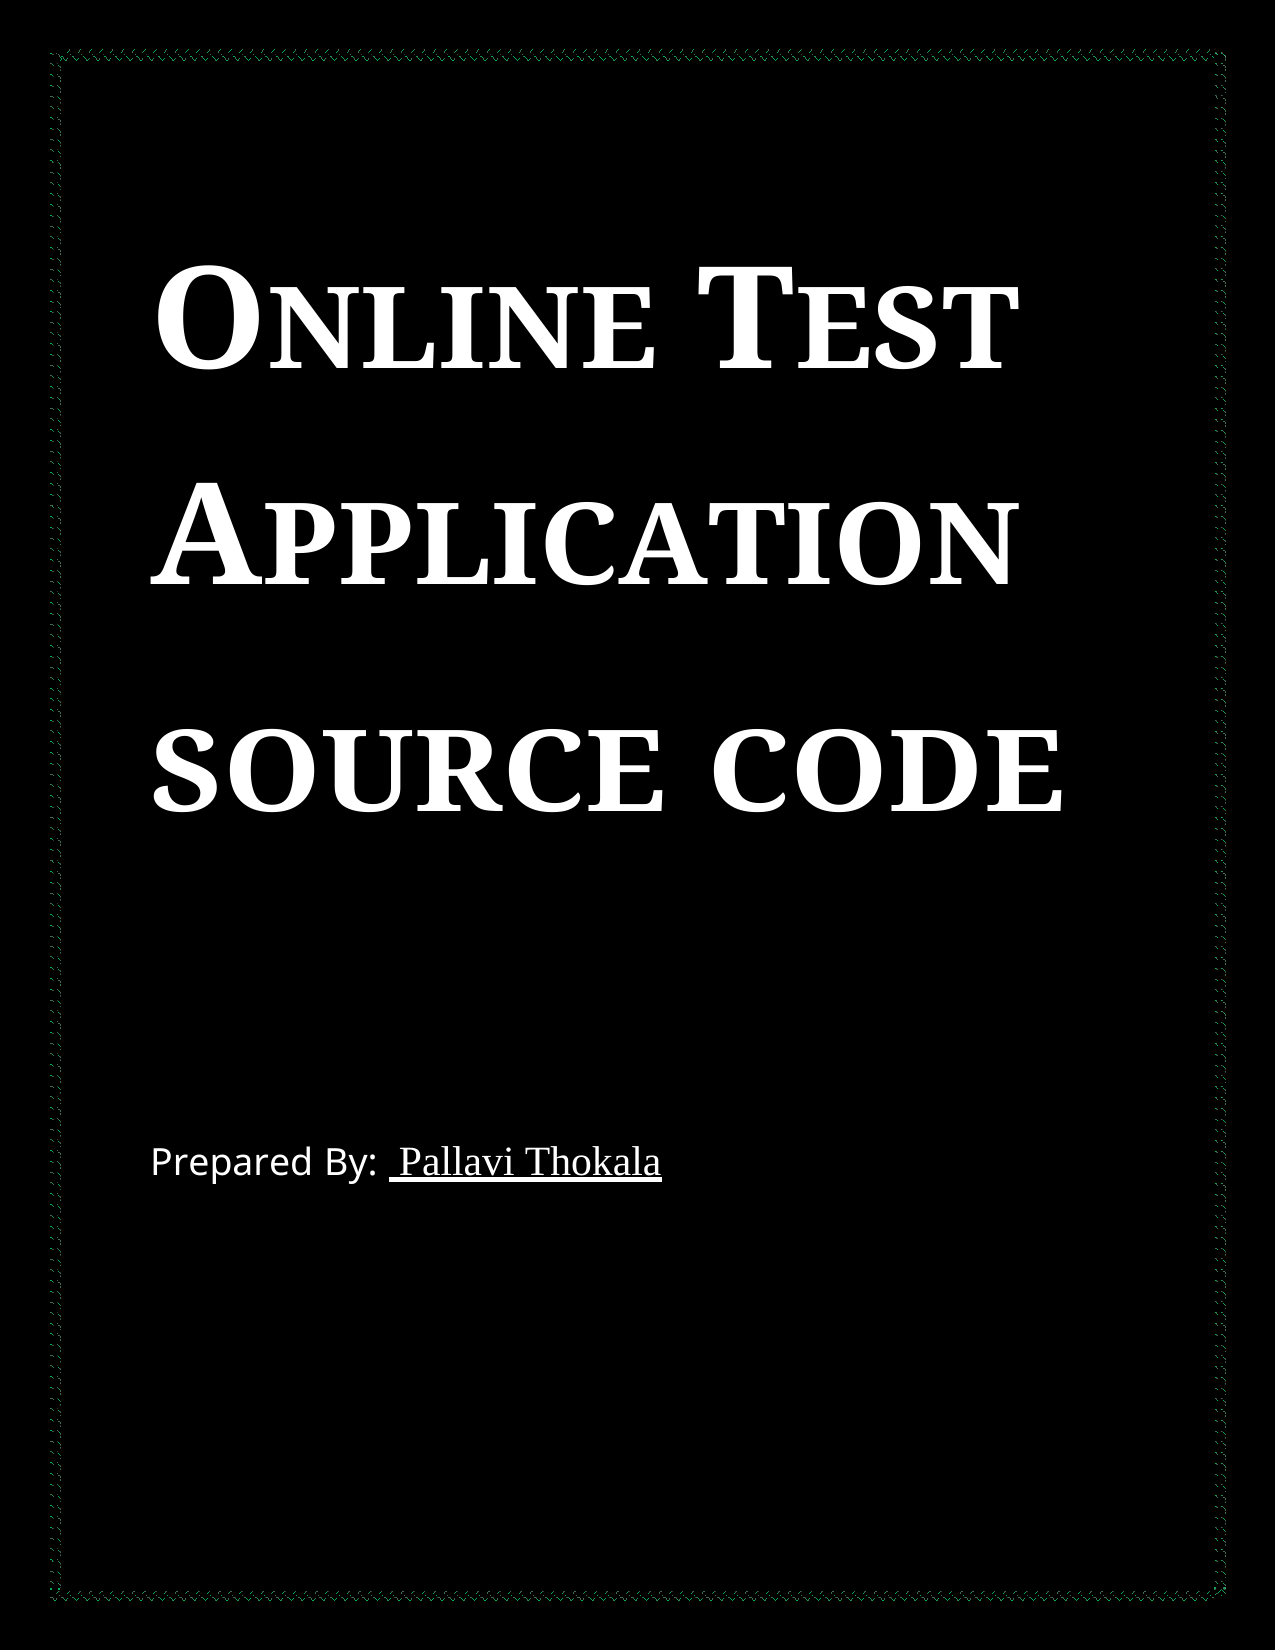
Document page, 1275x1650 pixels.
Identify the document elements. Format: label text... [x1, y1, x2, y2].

title Online Test [150, 217, 1139, 409]
text Prepared By: Pallavi Thokala [150, 1135, 1139, 1186]
picture [50, 49, 1226, 1601]
title Application source code [150, 433, 1078, 853]
